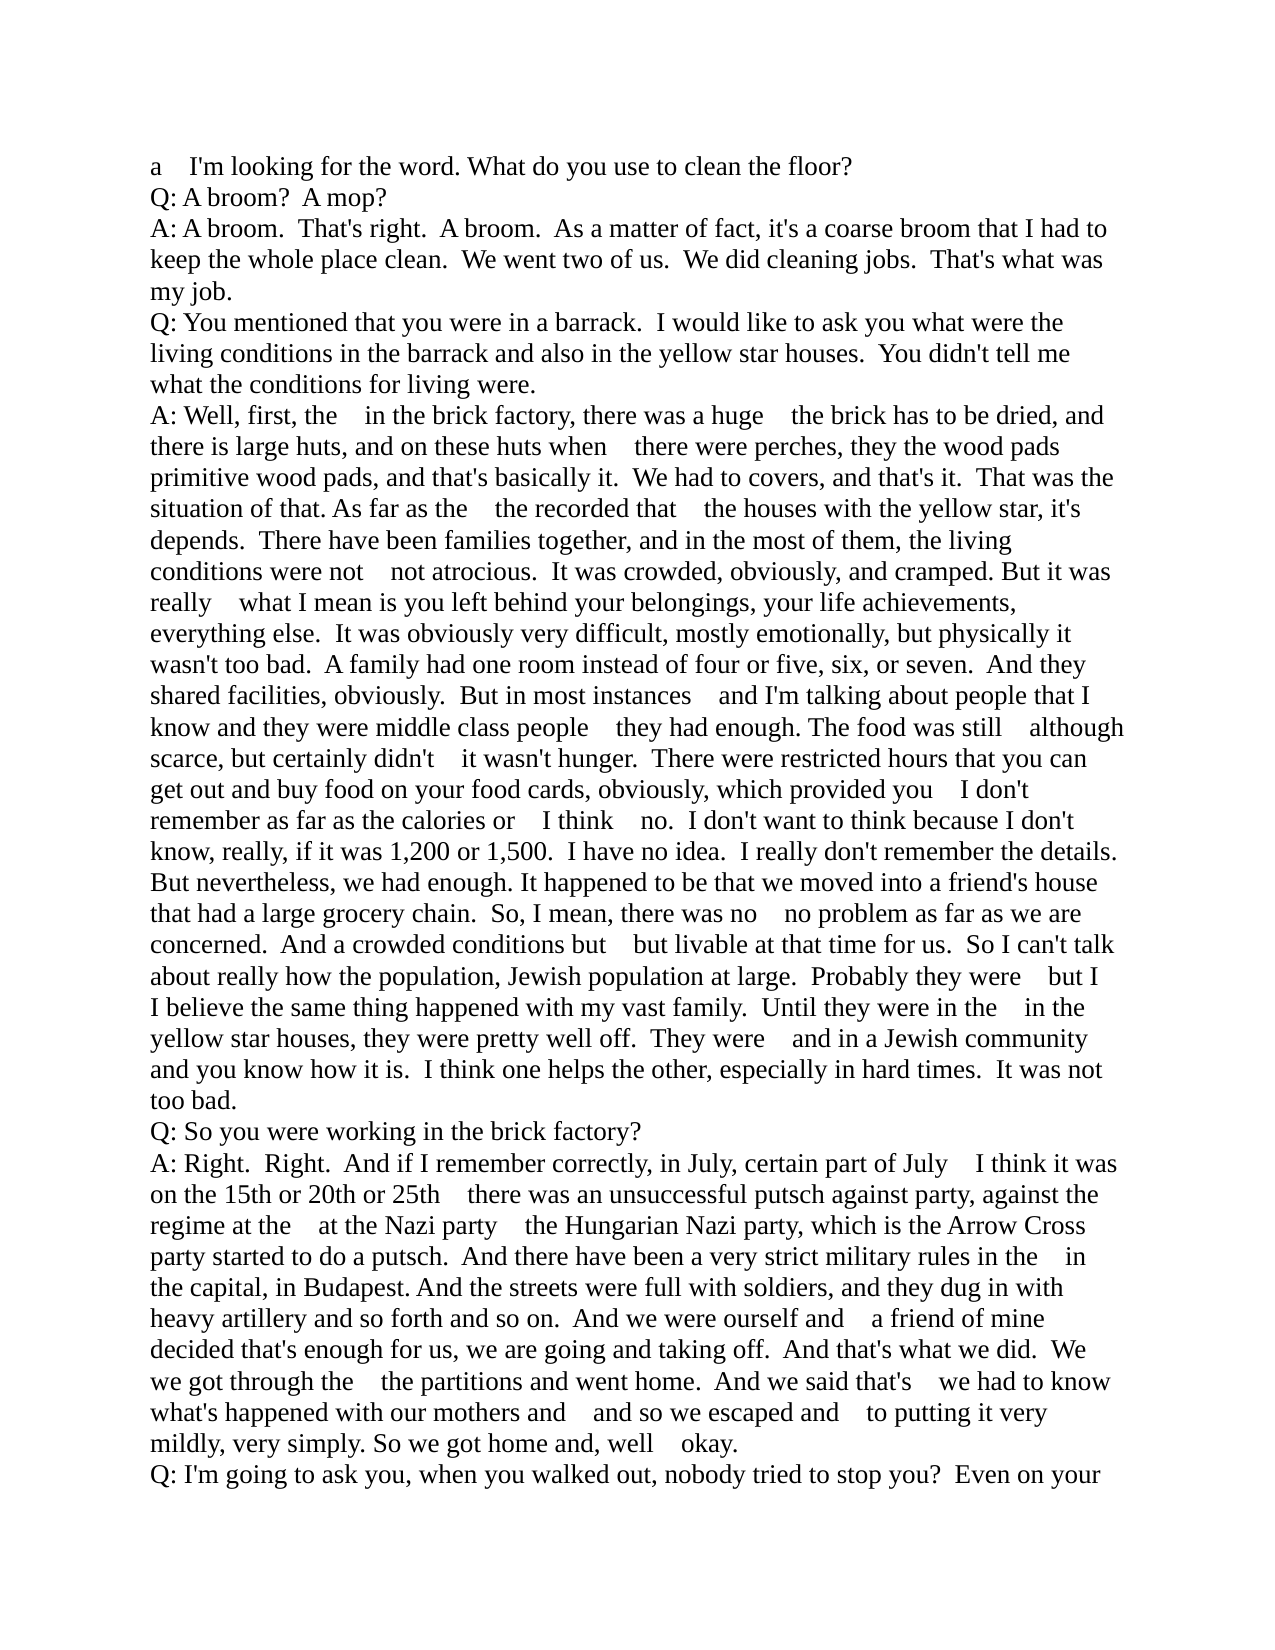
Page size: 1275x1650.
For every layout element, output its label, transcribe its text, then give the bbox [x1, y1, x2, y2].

text Q: A broom? A mop? [150, 306, 1125, 337]
text Q: You mentioned that you were in a barrack. I would like to ask you what were the living conditions in the barrack and also in the yellow star houses. You didn't tell me what the conditions for living were. [150, 430, 1125, 524]
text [150, 1271, 1125, 1489]
text A: Well, first, the in the brick factory, there was a huge the brick has to be dried, and there is large huts, and on these huts when there were perches, they the wood pads primitive wood pads, and that's basically it. We had to covers, and that's it. That was the situation of that. As far as the the recorded that the houses with the yellow star, it's depends. There have been families together, and in the most of them, the living conditions were not not atrocious. It was crowded, obviously, and cramped. But it was really what I mean is you left behind your belongings, your life achievements, everything else. It was obviously very difficult, mostly emotionally, but physically it wasn't too bad. A family had one room instead of four or five, six, or seven. And they shared facilities, obviously. But in most instances and I'm talking about people that I know and they were middle class people they had enough. The food was still although scarce, but certainly didn't it wasn't hunger. There were restricted hours that you can get out and buy food on your food cards, obviously, which provided you I don't remember as far as the calories or I think no. I don't want to think because I don't know, really, if it was 1,200 or 1,500. I have no idea. I really don't remember the details. But nevertheless, we had enough. It happened to be that we moved into a friend's house that had a large grocery chain. So, I mean, there was no no problem as far as we are concerned. And a crowded conditions but but livable at that time for us. So I can't talk about really how the population, Jewish population at large. Probably they were but I I believe the same thing happened with my vast family. Until they were in the in the yellow star houses, they were pretty well off. They were and in a Jewish community and you know how it is. I think one helps the other, especially in hard times. It was not too bad. [150, 524, 1125, 1240]
text A: A broom. That's right. A broom. As a matter of fact, it's a coarse broom that I had to keep the whole place clean. We went two of us. We did cleaning jobs. That's what was my job. [150, 337, 1125, 430]
text A: Oh, I cleaned the the place. That's basically what I did all day long. And it was a a I'm looking for the word. What do you use to clean the floor? [150, 243, 1125, 306]
text Q: This is Tape 1, Side B. We're interviewing Yehuda Adam. And you were telling me about working in the brick factory. I wanted to ask you what exactly was your job in the brick factory. [150, 150, 1125, 243]
text Q: So you were working in the brick factory? [150, 1240, 1125, 1271]
